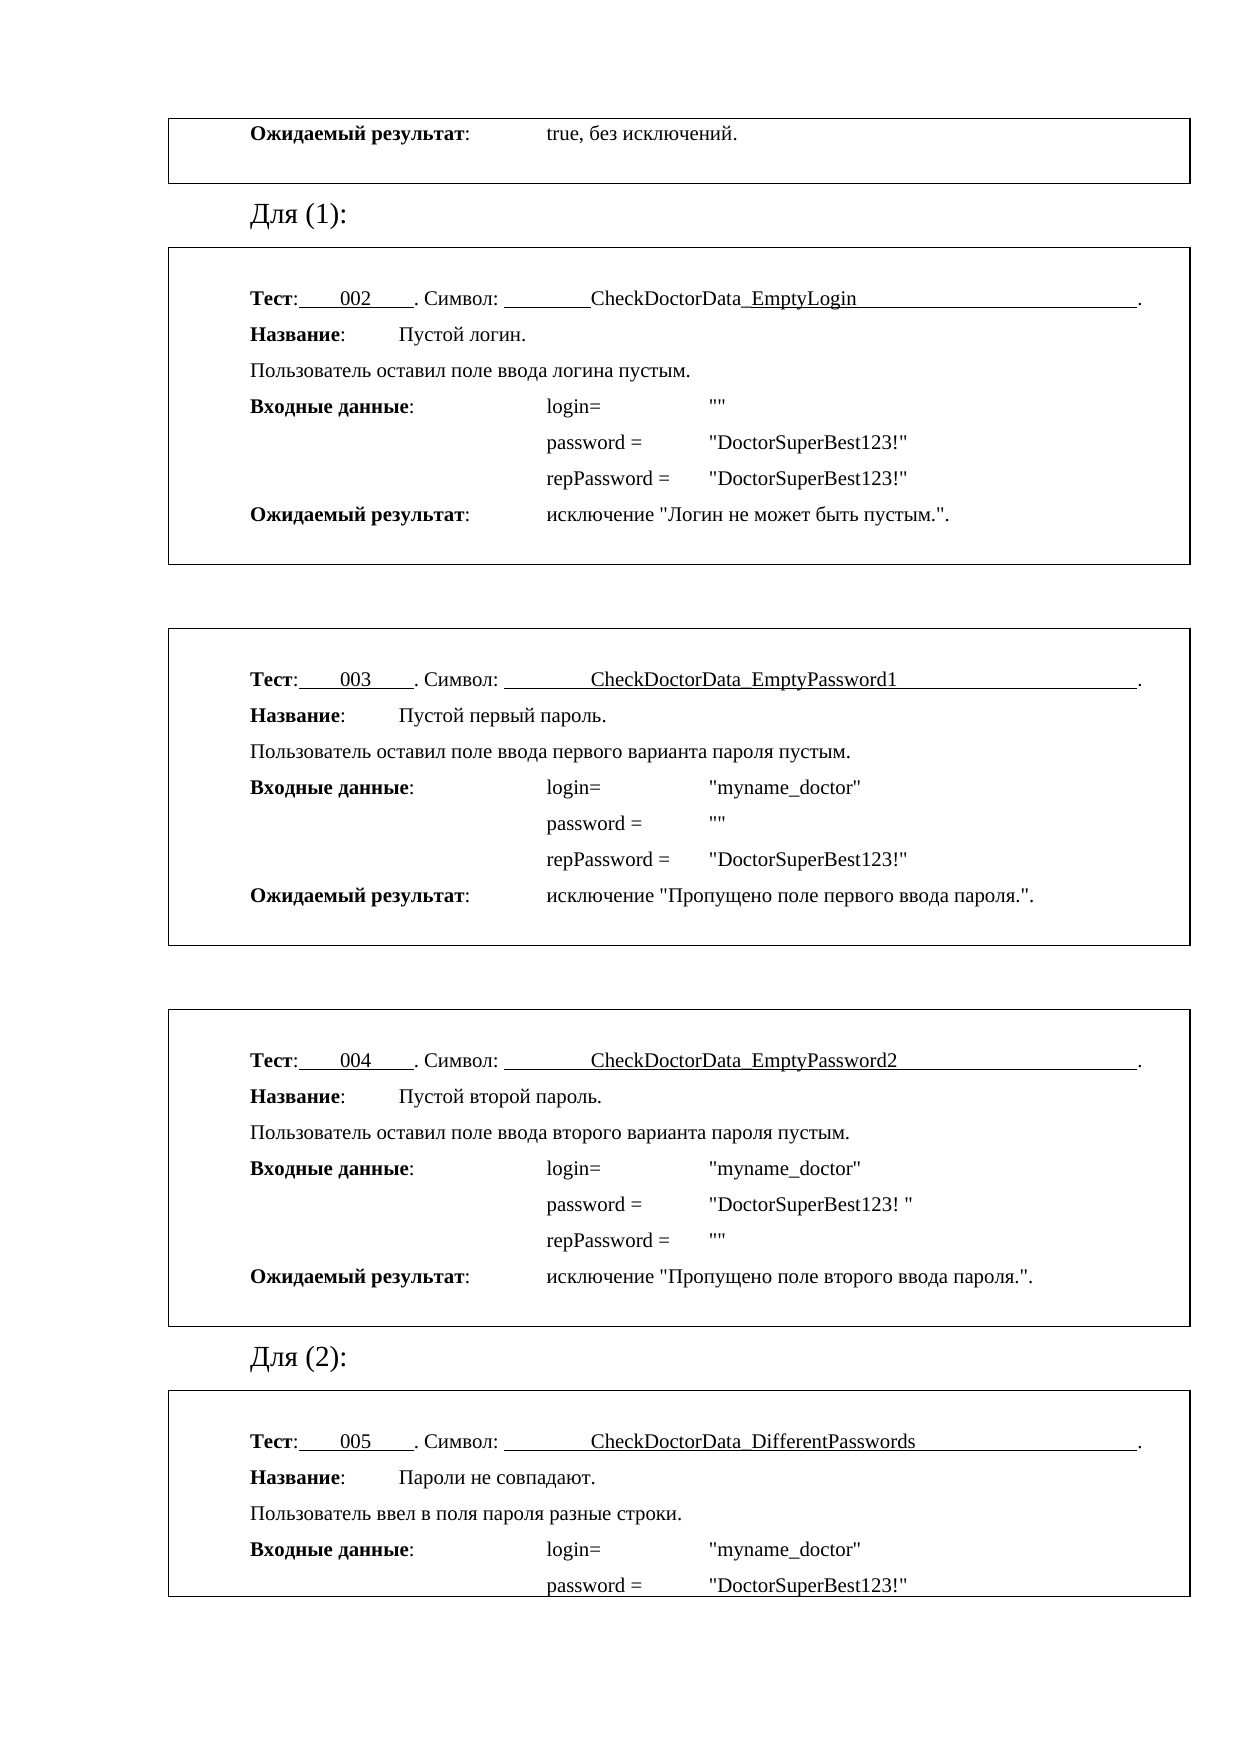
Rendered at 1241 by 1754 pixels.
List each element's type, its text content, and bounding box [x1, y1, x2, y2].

text Входные данные: login= "" [169, 391, 1189, 418]
text Ожидаемый результат: исключение "Пропущено поле первого ввода пароля.". [169, 880, 1189, 907]
text password = "DoctorSuperBest123!" [169, 427, 1189, 454]
text Тест: 003 . Символ: СheckDoctorData_EmptyPassword1 . [169, 664, 1189, 691]
text password = "DoctorSuperBest123! " [169, 1189, 1189, 1216]
text Входные данные: login= "myname_doctor" [169, 772, 1189, 799]
text Для (2): [177, 1339, 1181, 1373]
text Тест: 004 . Символ: СheckDoctorData_EmptyPassword2 . [169, 1045, 1189, 1072]
text Название: Пустой логин. [169, 319, 1189, 346]
text Тест: 002 . Символ: СheckDoctorData_EmptyLogin . [169, 283, 1189, 310]
text Пользователь оставил поле ввода логина пустым. [169, 355, 1189, 382]
text Название: Пустой второй пароль. [169, 1081, 1189, 1108]
text Пользователь оставил поле ввода первого варианта пароля пустым. [169, 736, 1189, 763]
text Тест: 005 . Символ: СheckDoctorData_DifferentPasswords . [169, 1426, 1189, 1453]
text Входные данные: login= "myname_doctor" [169, 1153, 1189, 1180]
text repPassword = "DoctorSuperBest123!" [169, 844, 1189, 871]
text repPassword = "" [169, 1225, 1189, 1252]
text repPassword = "DoctorSuperBest123!" [169, 463, 1189, 490]
text password = "" [169, 808, 1189, 835]
text Название: Пароли не совпадают. [169, 1462, 1189, 1489]
text Для (1): [177, 196, 1181, 230]
text password = "DoctorSuperBest123!" [169, 1570, 1189, 1596]
text Пользователь оставил поле ввода второго варианта пароля пустым. [169, 1117, 1189, 1144]
text Название: Пустой первый пароль. [169, 700, 1189, 727]
text Ожидаемый результат: исключение "Логин не может быть пустым.". [169, 499, 1189, 526]
text Ожидаемый результат: исключение "Пропущено поле второго ввода пароля.". [169, 1261, 1189, 1288]
text Пользователь ввел в поля пароля разные строки. [169, 1498, 1189, 1525]
text Ожидаемый результат: true, без исключений. [169, 119, 1189, 145]
text Входные данные: login= "myname_doctor" [169, 1534, 1189, 1561]
